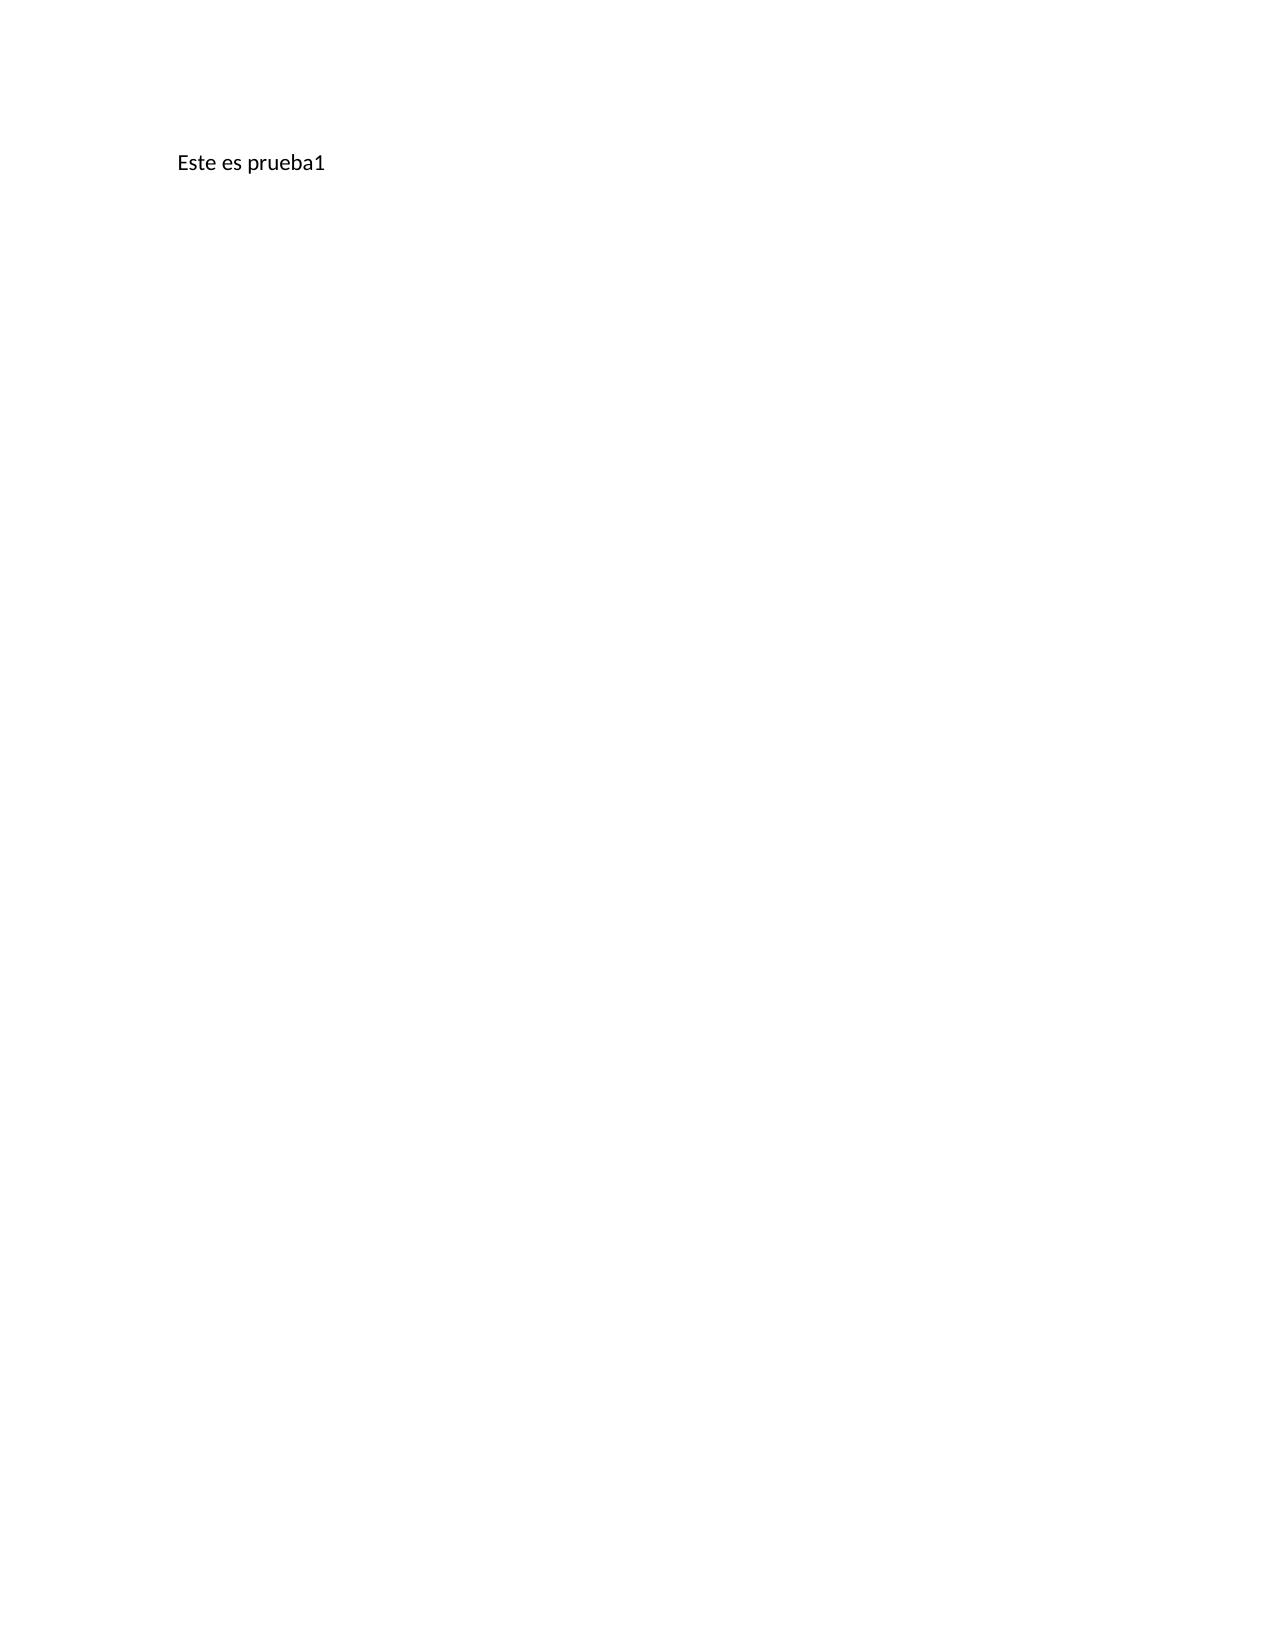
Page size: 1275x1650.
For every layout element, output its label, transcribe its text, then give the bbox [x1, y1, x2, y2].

text Este es prueba1 [177, 148, 1098, 176]
